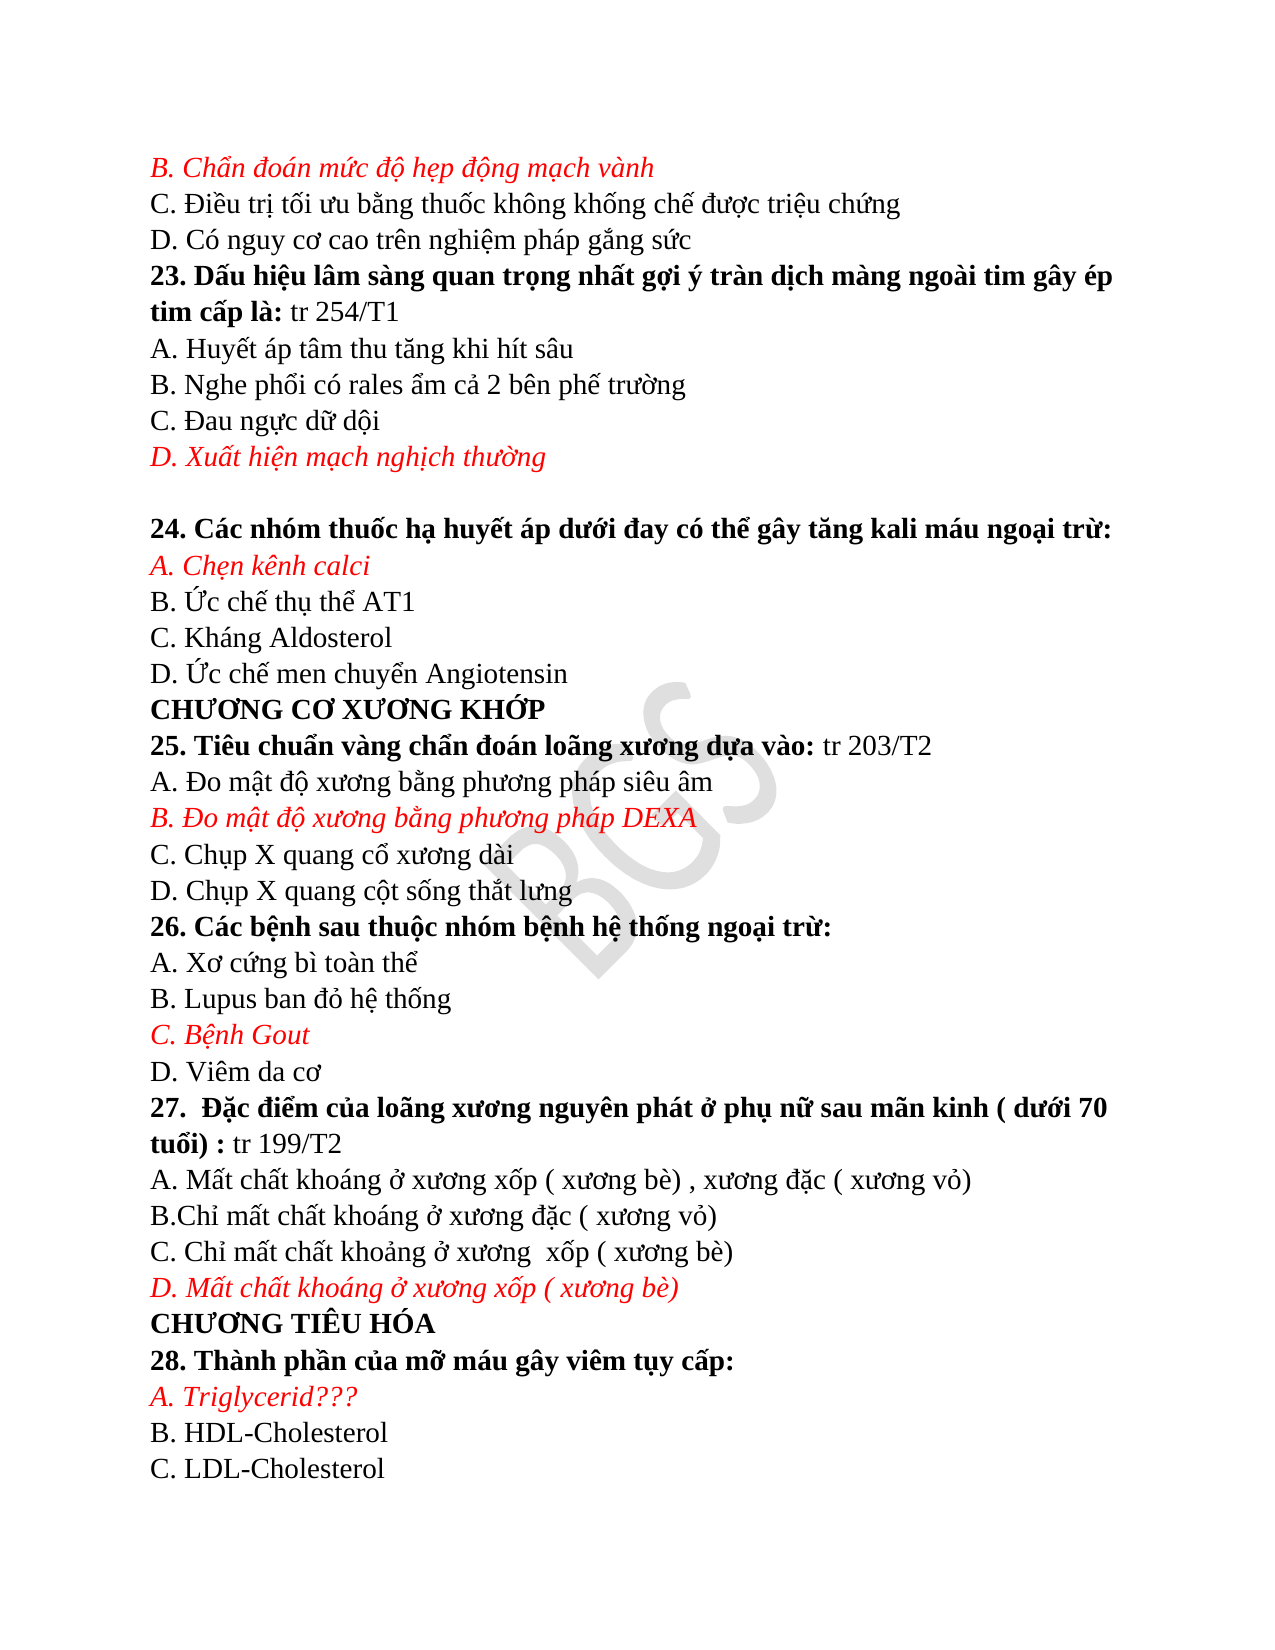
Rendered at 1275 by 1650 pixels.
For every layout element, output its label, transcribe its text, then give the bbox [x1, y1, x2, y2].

text CHƯƠNG CƠ XƯƠNG KHỚP [150, 692, 1125, 726]
text A. Xơ cứng bì toàn thể [150, 945, 1125, 979]
text 23. Dấu hiệu lâm sàng quan trọng nhất gợi ý tràn dịch màng ngoài tim gây ép tim cấp là: tr 254/T1 [150, 258, 1125, 328]
text B. Ức chế thụ thể AT1 [150, 584, 1125, 617]
text A. Mất chất khoáng ở xương xốp ( xương bè) , xương đặc ( xương vỏ) [150, 1162, 1125, 1196]
text B.Chỉ mất chất khoáng ở xương đặc ( xương vỏ) [150, 1198, 1125, 1232]
text C. LDL-Cholesterol [150, 1451, 1125, 1485]
text B. Chẩn đoán mức độ hẹp động mạch vành [150, 150, 1125, 183]
text CHƯƠNG TIÊU HÓA [150, 1307, 1125, 1340]
text D. Xuất hiện mạch nghịch thường [150, 439, 1125, 473]
text C. Điều trị tối ưu bằng thuốc không khống chế được triệu chứng [150, 186, 1125, 220]
text A. Chẹn kênh calci [150, 548, 1125, 581]
text B. HDL-Cholesterol [150, 1415, 1125, 1449]
text C. Bệnh Gout [150, 1017, 1125, 1051]
text B. Nghe phổi có rales ẩm cả 2 bên phế trường [150, 367, 1125, 400]
text C. Chụp X quang cổ xương dài [150, 837, 1125, 870]
text 25. Tiêu chuẩn vàng chẩn đoán loãng xương dựa vào: tr 203/T2 [150, 728, 1125, 762]
text D. Viêm da cơ [150, 1054, 1125, 1087]
text C. Kháng Aldosterol [150, 620, 1125, 653]
text B. Lupus ban đỏ hệ thống [150, 981, 1125, 1015]
text A. Huyết áp tâm thu tăng khi hít sâu [150, 331, 1125, 364]
text D. Chụp X quang cột sống thắt lưng [150, 873, 1125, 906]
text 26. Các bệnh sau thuộc nhóm bệnh hệ thống ngoại trừ: [150, 909, 1125, 943]
text C. Đau ngực dữ dội [150, 403, 1125, 437]
text D. Ức chế men chuyển Angiotensin [150, 656, 1125, 689]
text 28. Thành phần của mỡ máu gây viêm tụy cấp: [150, 1343, 1125, 1376]
text A. Đo mật độ xương bằng phương pháp siêu âm [150, 764, 1125, 798]
text 27. Đặc điểm của loãng xương nguyên phát ở phụ nữ sau mãn kinh ( dưới 70 tuổi) : tr 199/T2 [150, 1090, 1125, 1159]
text 24. Các nhóm thuốc hạ huyết áp dưới đay có thể gây tăng kali máu ngoại trừ: [150, 511, 1125, 545]
text C. Chỉ mất chất khoảng ở xương xốp ( xương bè) [150, 1234, 1125, 1268]
text A. Triglycerid??? [150, 1379, 1125, 1412]
text B. Đo mật độ xương bằng phương pháp DEXA [150, 801, 1125, 834]
text D. Có nguy cơ cao trên nghiệm pháp gắng sức [150, 222, 1125, 256]
text D. Mất chất khoáng ở xương xốp ( xương bè) [150, 1271, 1125, 1304]
